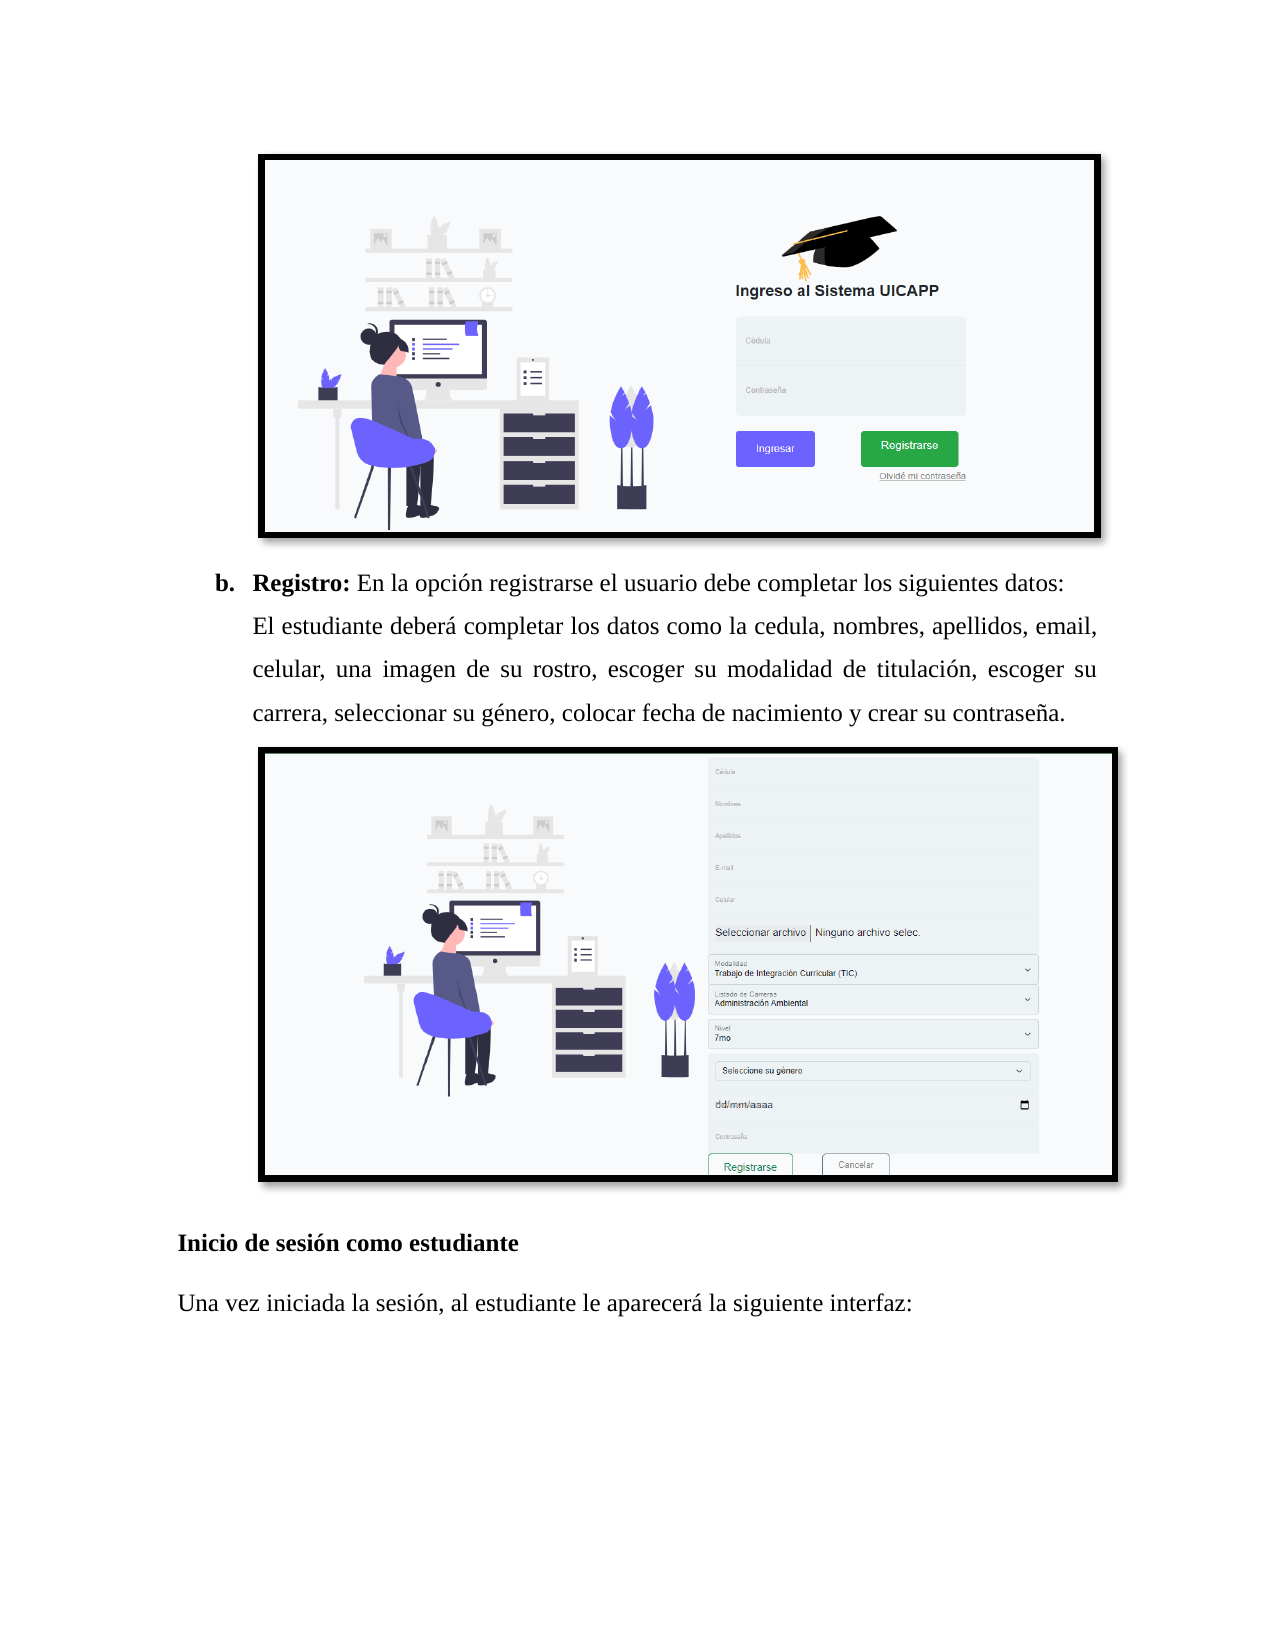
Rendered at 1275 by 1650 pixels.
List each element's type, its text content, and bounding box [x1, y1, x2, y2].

text Inicio de sesión como estudiante [177, 1228, 1098, 1257]
list Registro: En la opción registrarse el usuario debe completar los siguientes datos: [215, 568, 1098, 597]
list El estudiante deberá completar los datos como la cedula, nombres, apellidos, email, celular, una imagen de su rostro, escoger su modalidad de titulación, escoger su carrera, seleccionar su género, colocar fecha de nacimiento y crear su contraseña. [252, 611, 1098, 726]
picture [265, 753, 1112, 1175]
picture [265, 160, 1094, 532]
text Una vez iniciada la sesión, al estudiante le aparecerá la siguiente interfaz: [177, 1288, 1098, 1317]
